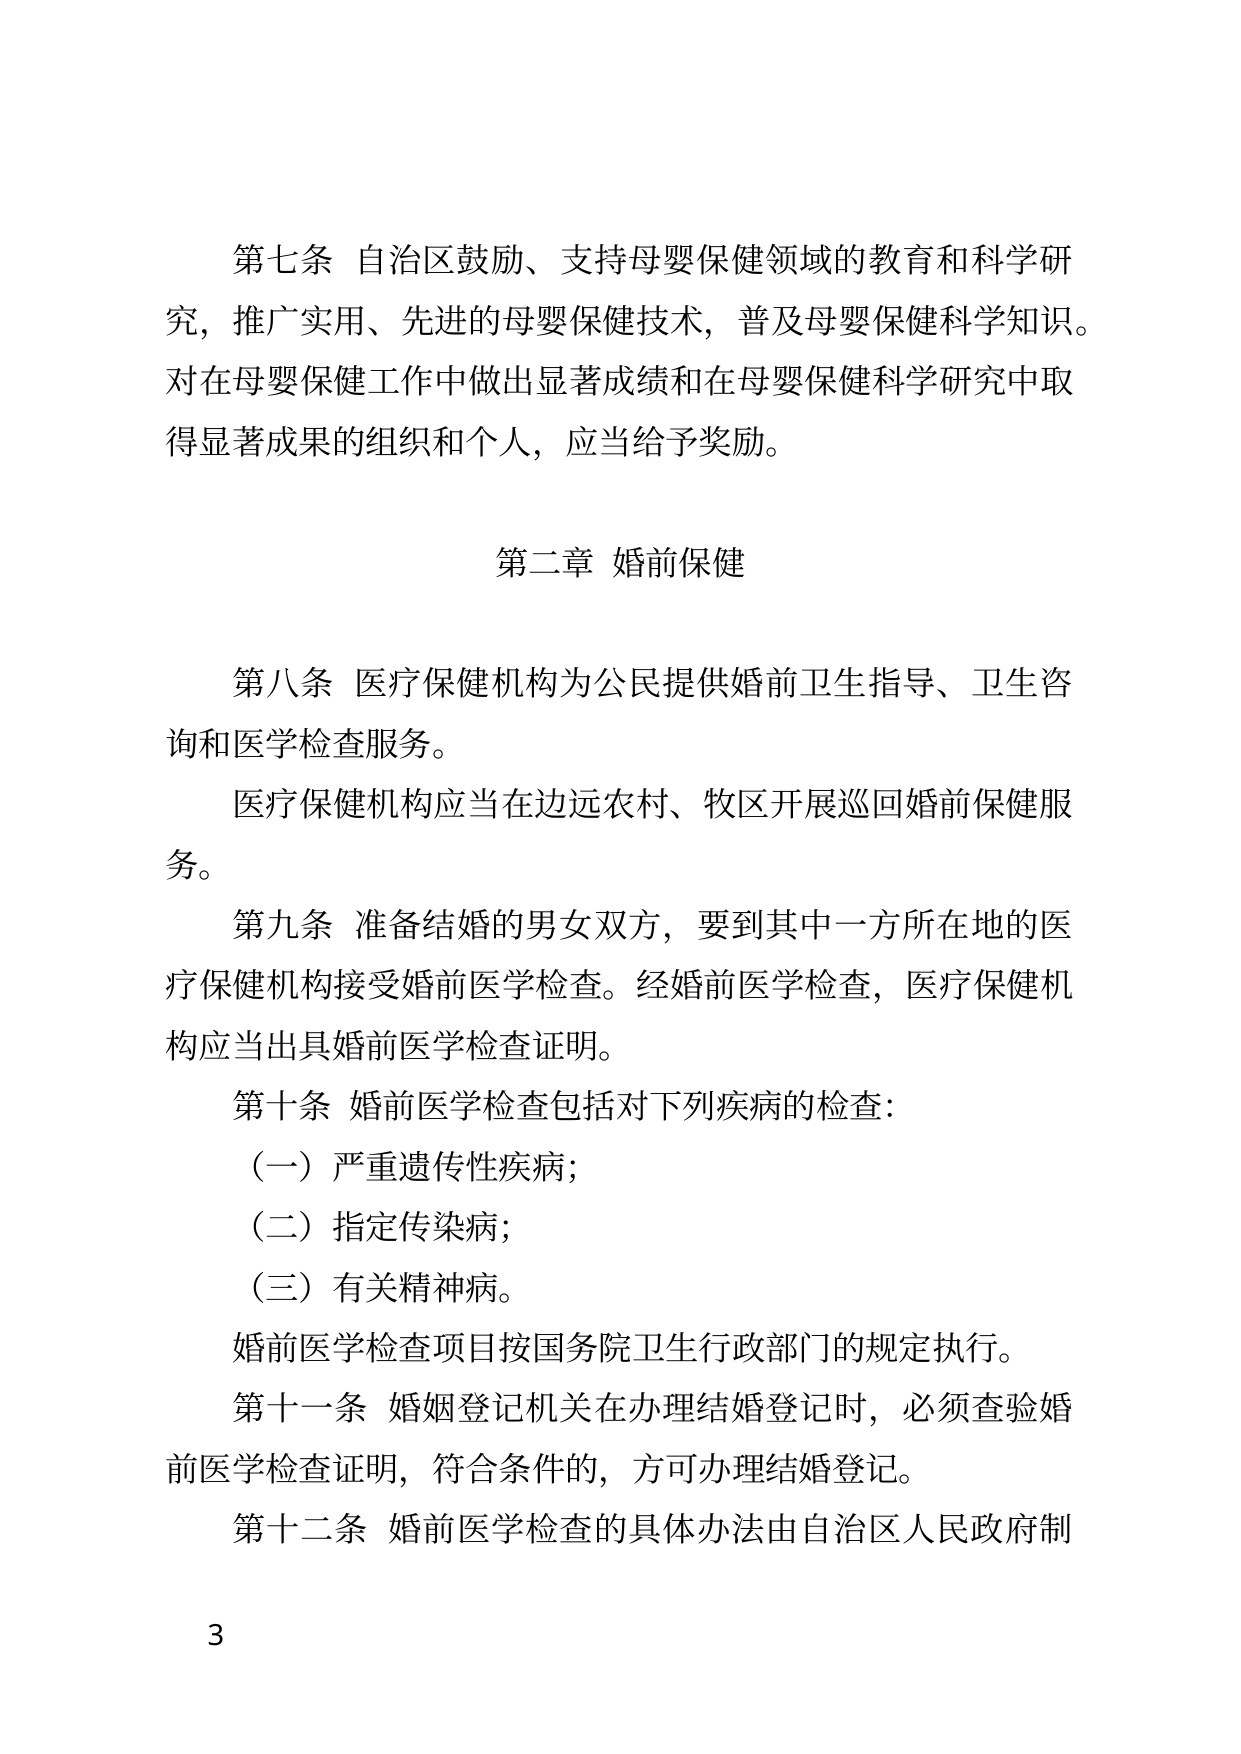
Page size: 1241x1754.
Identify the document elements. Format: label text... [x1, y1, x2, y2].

text 第十条 婚前医学检查包括对下列疾病的检查： [165, 1070, 1075, 1131]
text 婚前医学检查项目按国务院卫生行政部门的规定执行。 [165, 1312, 1075, 1372]
text 第七条 自治区鼓励、支持母婴保健领域的教育和科学研究，推广实用、先进的母婴保健技术，普及母婴保健科学知识。对在母婴保健工作中做出显著成绩和在母婴保健科学研究中取得显著成果的组织和个人，应当给予奖励。 [165, 224, 1075, 466]
text 第八条 医疗保健机构为公民提供婚前卫生指导、卫生咨询和医学检查服务。 [165, 647, 1075, 768]
text 第九条 准备结婚的男女双方，要到其中一方所在地的医疗保健机构接受婚前医学检查。经婚前医学检查，医疗保健机构应当出具婚前医学检查证明。 [165, 889, 1075, 1070]
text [165, 1493, 1075, 1554]
text 第十一条 婚姻登记机关在办理结婚登记时，必须查验婚前医学检查证明，符合条件的，方可办理结婚登记。 [165, 1372, 1075, 1493]
text 医疗保健机构应当在边远农村、牧区开展巡回婚前保健服务。 [165, 768, 1075, 889]
text 第二章 婚前保健 [165, 527, 1075, 587]
text （二）指定传染病； [165, 1191, 1075, 1252]
text （三）有关精神病。 [165, 1252, 1075, 1312]
text （一）严重遗传性疾病； [165, 1131, 1075, 1191]
